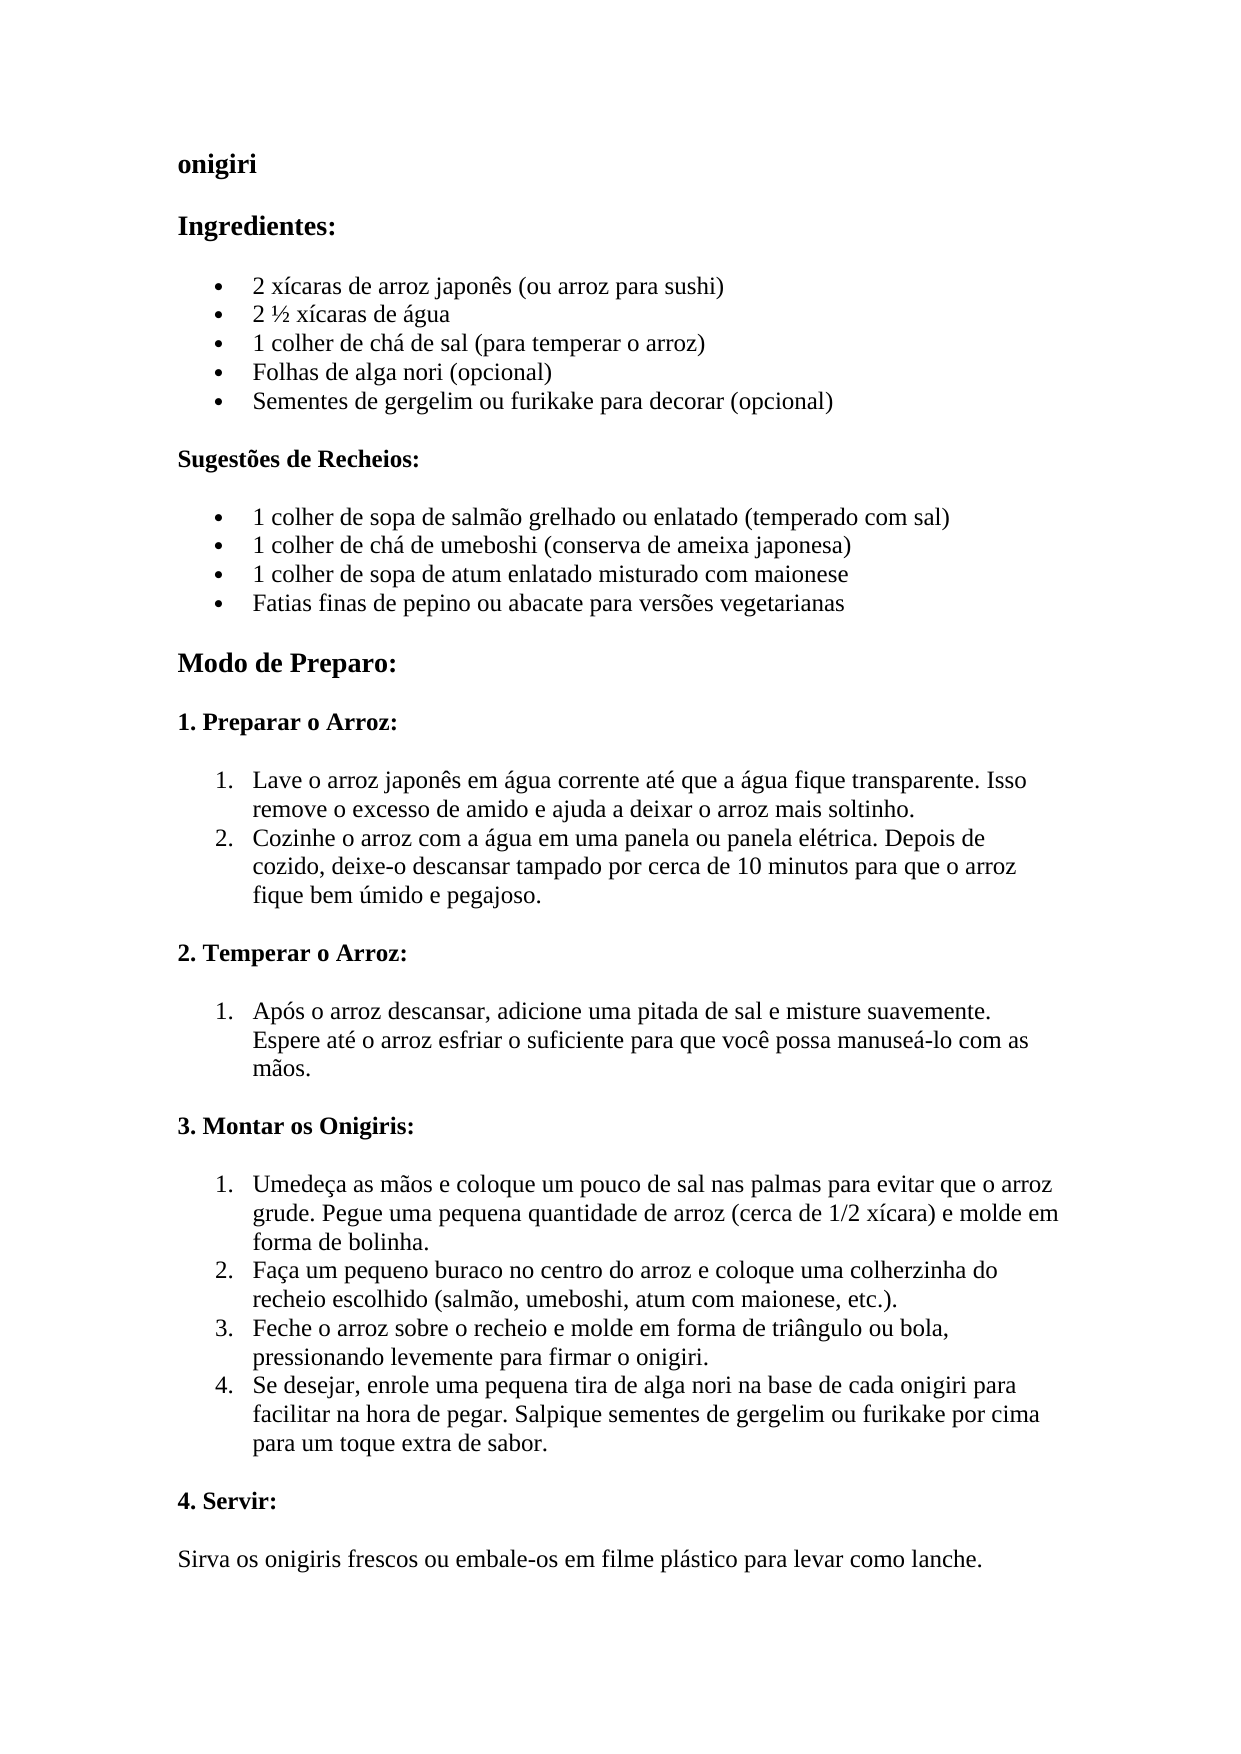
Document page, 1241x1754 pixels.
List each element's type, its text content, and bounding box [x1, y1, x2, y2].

text 2. Temperar o Arroz: [177, 938, 1063, 967]
list 1 colher de chá de sal (para temperar o arroz) [215, 328, 1063, 357]
list Após o arroz descansar, adicione uma pitada de sal e misture suavemente. Espere até o arroz esfriar o suficiente para que você possa manuseá-lo com as mãos. [215, 996, 1063, 1082]
list Se desejar, enrole uma pequena tira de alga nori na base de cada onigiri para facilitar na hora de pegar. Salpique sementes de gergelim ou furikake por cima para um toque extra de sabor. [215, 1371, 1063, 1457]
text Sirva os onigiris frescos ou embale-os em filme plástico para levar como lanche. [177, 1544, 1063, 1573]
list Feche o arroz sobre o recheio e molde em forma de triângulo ou bola, pressionando levemente para firmar o onigiri. [215, 1313, 1063, 1371]
text 3. Montar os Onigiris: [177, 1111, 1063, 1140]
text 4. Servir: [177, 1486, 1063, 1515]
list 1 colher de sopa de salmão grelhado ou enlatado (temperado com sal) [215, 502, 1063, 530]
list Folhas de alga nori (opcional) [215, 357, 1063, 386]
list 1 colher de chá de umeboshi (conserva de ameixa japonesa) [215, 530, 1063, 559]
list Umedeça as mãos e coloque um pouco de sal nas palmas para evitar que o arroz grude. Pegue uma pequena quantidade de arroz (cerca de 1/2 xícara) e molde em forma de bolinha. [215, 1169, 1063, 1256]
text onigiri [177, 148, 1063, 180]
list 1 colher de sopa de atum enlatado misturado com maionese [215, 559, 1063, 588]
list 2 ½ xícaras de água [215, 299, 1063, 328]
text Modo de Preparo: [177, 646, 1063, 678]
list Faça um pequeno buraco no centro do arroz e coloque uma colherzinha do recheio escolhido (salmão, umeboshi, atum com maionese, etc.). [215, 1256, 1063, 1313]
list Sementes de gergelim ou furikake para decorar (opcional) [215, 386, 1063, 414]
text 1. Preparar o Arroz: [177, 707, 1063, 736]
list Cozinhe o arroz com a água em uma panela ou panela elétrica. Depois de cozido, deixe-o descansar tampado por cerca de 10 minutos para que o arroz fique bem úmido e pegajoso. [215, 823, 1063, 909]
text Ingredientes: [177, 209, 1063, 242]
text Sugestões de Recheios: [177, 444, 1063, 472]
list Fatias finas de pepino ou abacate para versões vegetarianas [215, 588, 1063, 617]
list 2 xícaras de arroz japonês (ou arroz para sushi) [215, 271, 1063, 299]
list Lave o arroz japonês em água corrente até que a água fique transparente. Isso remove o excesso de amido e ajuda a deixar o arroz mais soltinho. [215, 765, 1063, 823]
